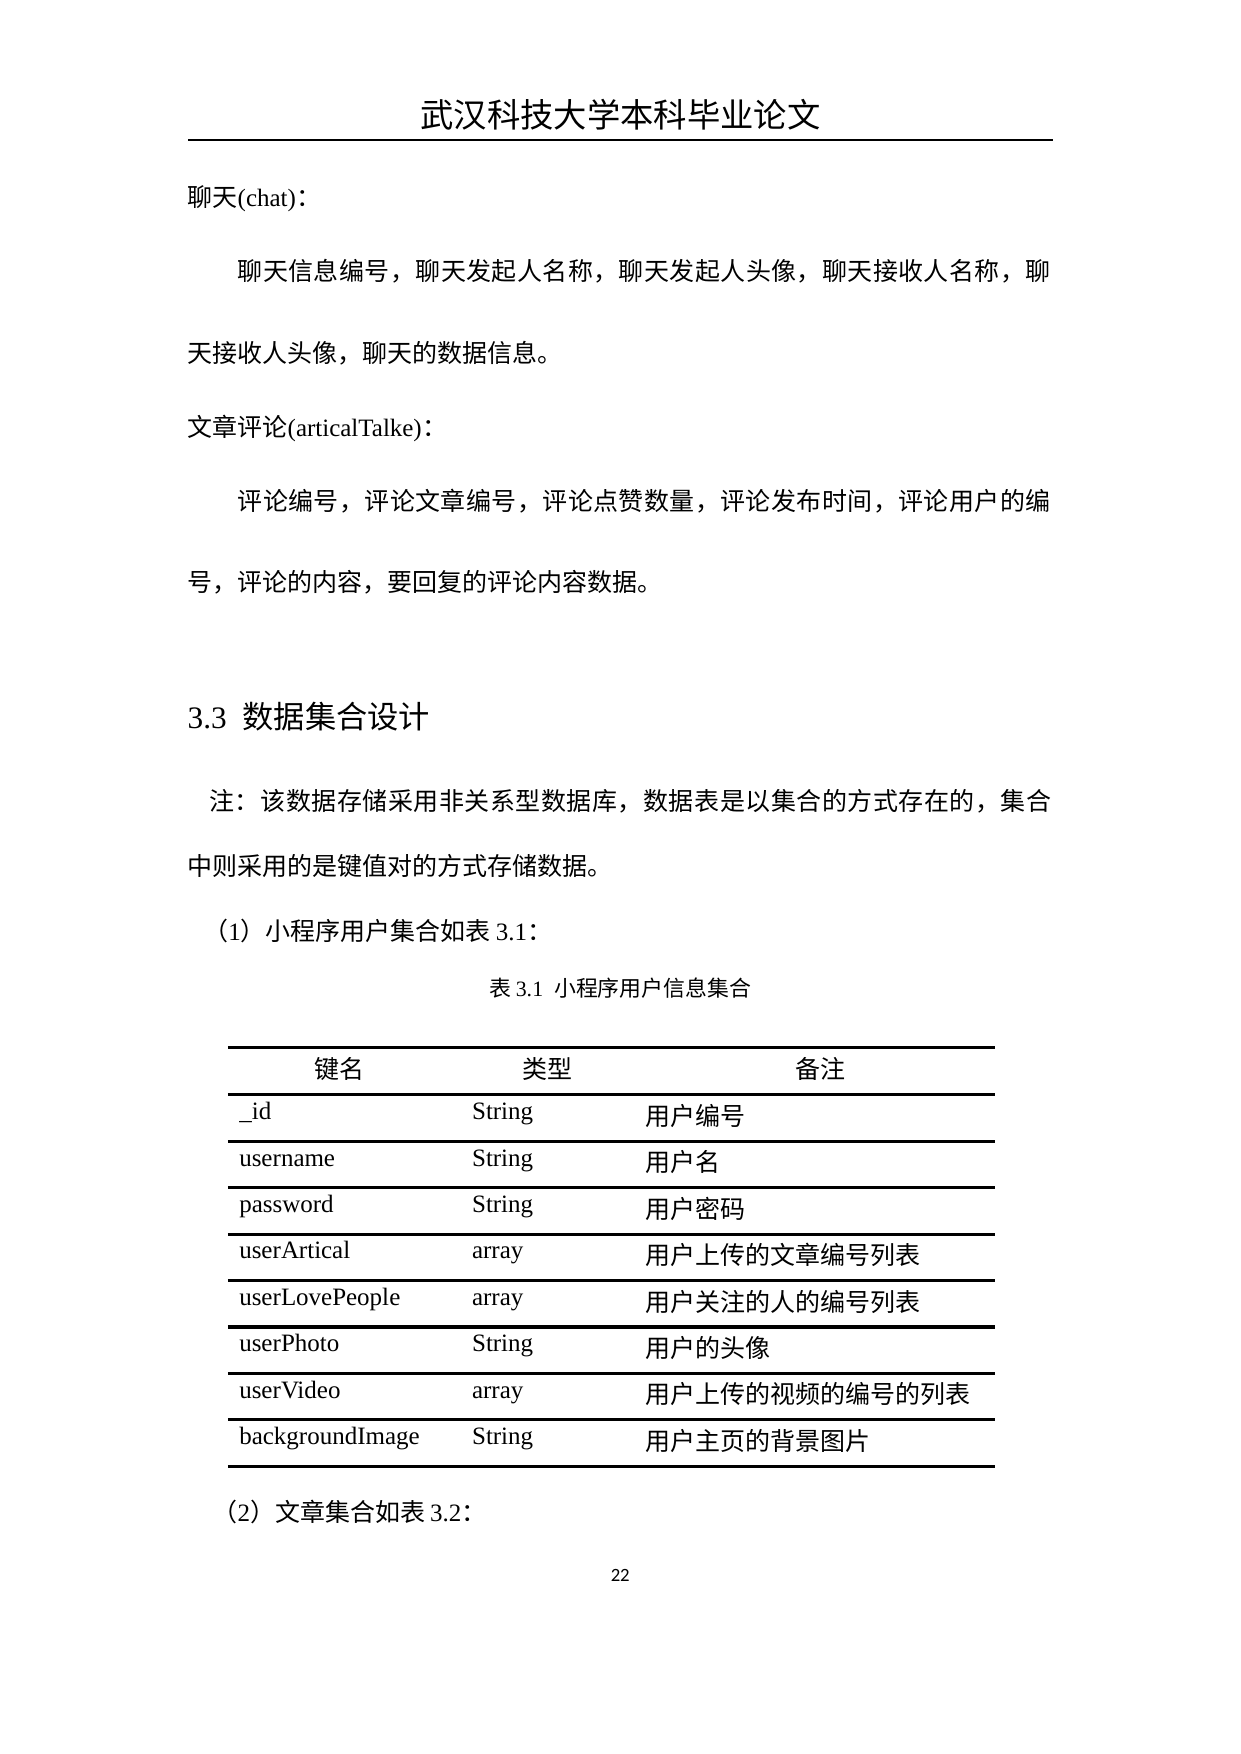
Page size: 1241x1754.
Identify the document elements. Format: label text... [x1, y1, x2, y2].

table_cell 用户名 [634, 1143, 994, 1186]
table_cell String [461, 1143, 633, 1186]
text 聊天信息编号，聊天发起人名称，聊天发起人头像，聊天接收人名称，聊天接收人头像，聊天的数据信息。 [187, 237, 1053, 384]
text 文章评论(articalTalke)： [187, 393, 1053, 458]
table_cell _id [228, 1096, 461, 1139]
table_cell String [461, 1329, 633, 1372]
table_header 键名 [228, 1049, 461, 1093]
text 表3.1 小程序用户信息集合 [187, 971, 1053, 1003]
table_cell userLovePeople [228, 1282, 461, 1325]
table_cell array [461, 1282, 633, 1325]
table_cell 用户的头像 [634, 1329, 994, 1372]
table_cell 用户上传的文章编号列表 [634, 1236, 994, 1279]
table_cell password [228, 1189, 461, 1232]
text （2）文章集合如表3.2： [187, 1242, 1053, 1543]
table_header 备注 [634, 1049, 994, 1093]
table_cell array [461, 1375, 633, 1418]
text 注：该数据存储采用非关系型数据库，数据表是以集合的方式存在的，集合中则采用的是键值对的方式存储数据。 [187, 767, 1053, 897]
table_cell 用户密码 [634, 1189, 994, 1232]
table_cell 用户关注的人的编号列表 [634, 1282, 994, 1325]
subtitle 3.3 数据集合设计 [187, 683, 1053, 748]
table_cell String [461, 1421, 633, 1465]
text （1）小程序用户集合如表3.1： [187, 897, 1053, 962]
text 聊天(chat)： [187, 163, 1053, 228]
table_cell userArtical [228, 1236, 461, 1279]
table_header 类型 [461, 1049, 633, 1093]
table_cell userVideo [228, 1375, 461, 1418]
table_cell backgroundImage [228, 1421, 461, 1465]
table_cell String [461, 1189, 633, 1232]
table_cell String [461, 1096, 633, 1139]
table_cell username [228, 1143, 461, 1186]
table_cell 用户编号 [634, 1096, 994, 1139]
table_cell 用户上传的视频的编号的列表 [634, 1375, 994, 1418]
table_cell array [461, 1236, 633, 1279]
text 评论编号，评论文章编号，评论点赞数量，评论发布时间，评论用户的编号，评论的内容，要回复的评论内容数据。 [187, 467, 1053, 613]
table_cell 用户主页的背景图片 [634, 1421, 994, 1465]
table_cell userPhoto [228, 1329, 461, 1372]
